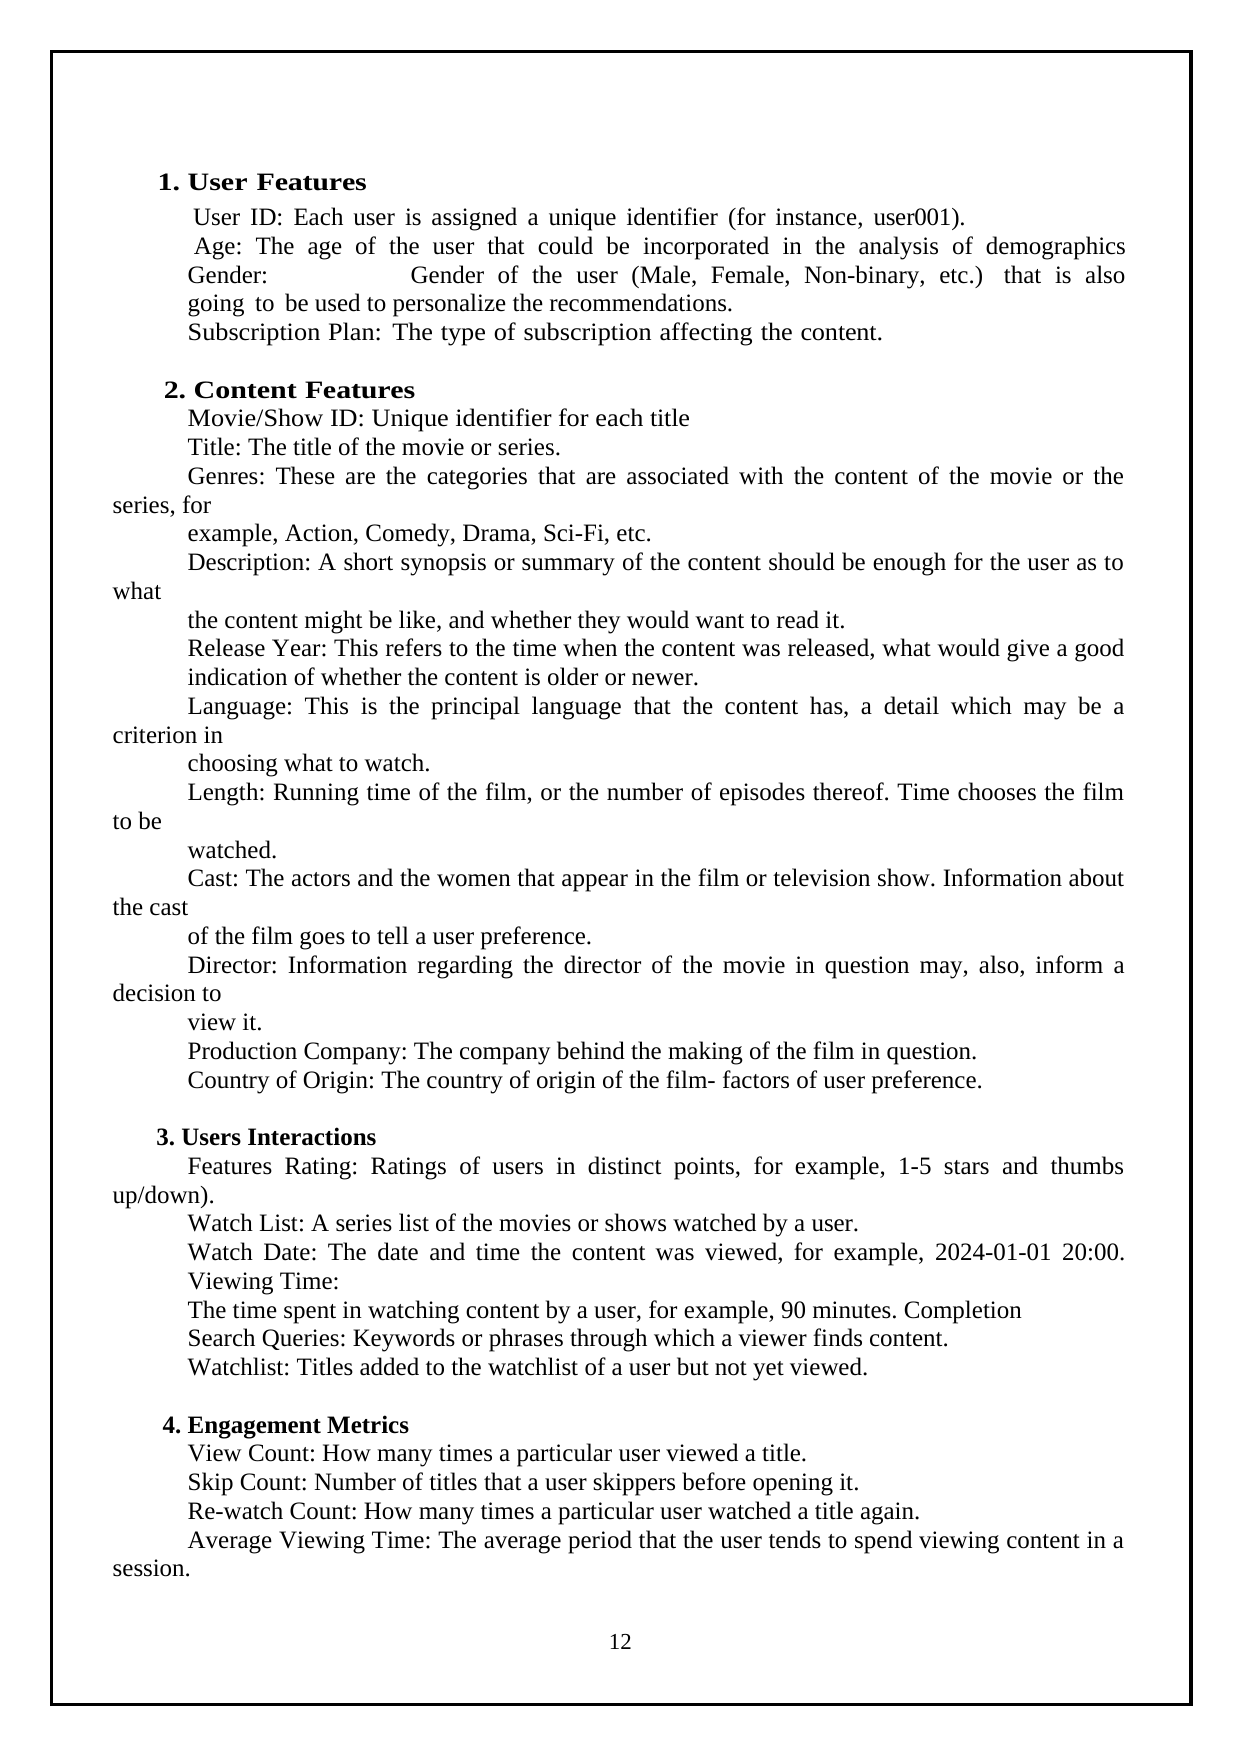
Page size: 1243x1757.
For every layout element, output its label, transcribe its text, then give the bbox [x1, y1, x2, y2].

text Country of Origin: The country of origin of the film- factors of user preference. [112, 1065, 1126, 1093]
text Age: The age of the user that could be incorporated in the analysis of demographics Gender: Gender of the user (Male, Female, Non-binary, etc.) that is also going to be used to personalize the recommendations. [187, 231, 1126, 317]
text Watch Date: The date and time the content was viewed, for example, 2024-01-01 20:00. Viewing Time: [187, 1237, 1126, 1295]
text Re-watch Count: How many times a particular user watched a title again. [112, 1496, 1126, 1525]
text of the film goes to tell a user preference. [112, 921, 1126, 950]
text Movie/Show ID: Unique identifier for each title [112, 403, 1126, 432]
text Production Company: The company behind the making of the film in question. [112, 1036, 1126, 1065]
text View Count: How many times a particular user viewed a title. [112, 1438, 1126, 1467]
text Subscription Plan: The type of subscription affecting the content. [112, 317, 1126, 346]
text Search Queries: Keywords or phrases through which a viewer finds content. [112, 1323, 1126, 1352]
text The time spent in watching content by a user, for example, 90 minutes. Completion [112, 1295, 1126, 1323]
text Title: The title of the movie or series. [112, 432, 1126, 461]
text watched. [112, 835, 1126, 863]
text view it. [112, 1007, 1126, 1036]
text Features Rating: Ratings of users in distinct points, for example, 1-5 stars and thumbs up/down). [112, 1151, 1126, 1208]
text Skip Count: Number of titles that a user skippers before opening it. [112, 1467, 1126, 1496]
text Director: Information regarding the director of the movie in question may, also, inform a decision to [112, 950, 1126, 1007]
text 2. Content Features [112, 375, 1126, 403]
text Cast: The actors and the women that appear in the film or television show. Information about the cast [112, 863, 1126, 921]
text 4. Engagement Metrics [112, 1410, 1126, 1438]
text Language: This is the principal language that the content has, a detail which may be a criterion in [112, 691, 1126, 748]
text Watch List: A series list of the movies or shows watched by a user. [112, 1208, 1126, 1237]
text the content might be like, and whether they would want to read it. [112, 605, 1126, 633]
text Watchlist: Titles added to the watchlist of a user but not yet viewed. [112, 1352, 1126, 1381]
text 3. Users Interactions [112, 1122, 1126, 1151]
text Length: Running time of the film, or the number of episodes thereof. Time chooses the film to be [112, 777, 1126, 835]
subtitle 1. User Features [112, 167, 1126, 196]
text example, Action, Comedy, Drama, Sci-Fi, etc. [112, 518, 1126, 547]
subtitle User ID: Each user is assigned a unique identifier (for instance, user001). [112, 202, 1126, 231]
text Description: A short synopsis or summary of the content should be enough for the user as to what [112, 547, 1126, 605]
text Release Year: This refers to the time when the content was released, what would give a good indication of whether the content is older or newer. [187, 633, 1126, 691]
text choosing what to watch. [112, 748, 1126, 777]
text Genres: These are the categories that are associated with the content of the movie or the series, for [112, 461, 1126, 518]
text Average Viewing Time: The average period that the user tends to spend viewing content in a session. [112, 1525, 1126, 1582]
